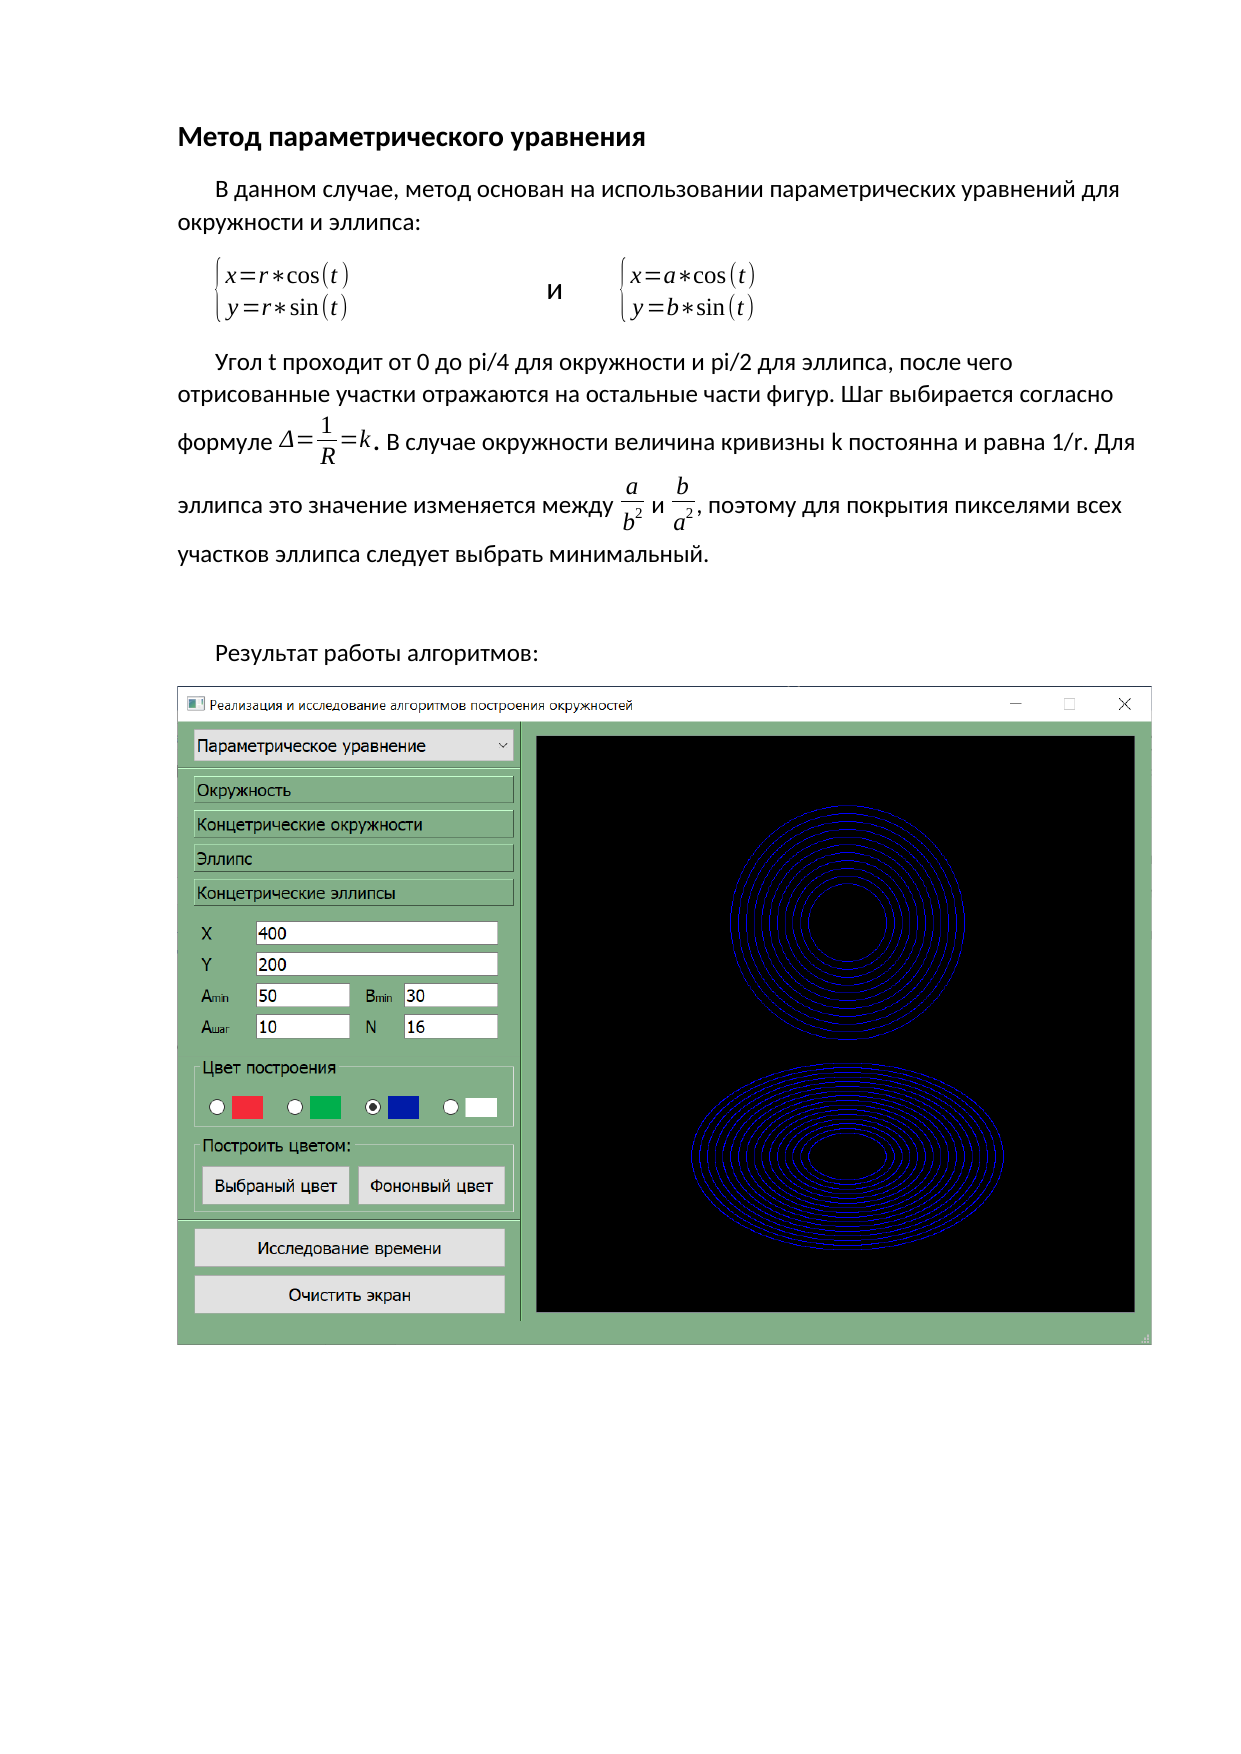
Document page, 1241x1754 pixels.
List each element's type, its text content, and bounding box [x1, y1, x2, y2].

text Угол t проходит от 0 до pi/4 для окружности и pi/2 для эллипса, после чего отрисованные участки отражаются на остальные части фигур. Шаг выбирается согласно формуле . В случае окружности величина кривизны k постоянна и равна 1/r. Для эллипса это значение изменяется между и , поэтому для покрытия пикселями всех участков эллипса следует выбрать минимальный. [177, 346, 1152, 568]
text Метод параметрического уравнения [177, 118, 1152, 154]
text Результат работы алгоритмов: [177, 637, 1152, 667]
text В данном случае, метод основан на использовании параметрических уравнений для окружности и эллипса: [177, 173, 1152, 237]
picture [177, 686, 1152, 1345]
text и [177, 256, 1152, 326]
